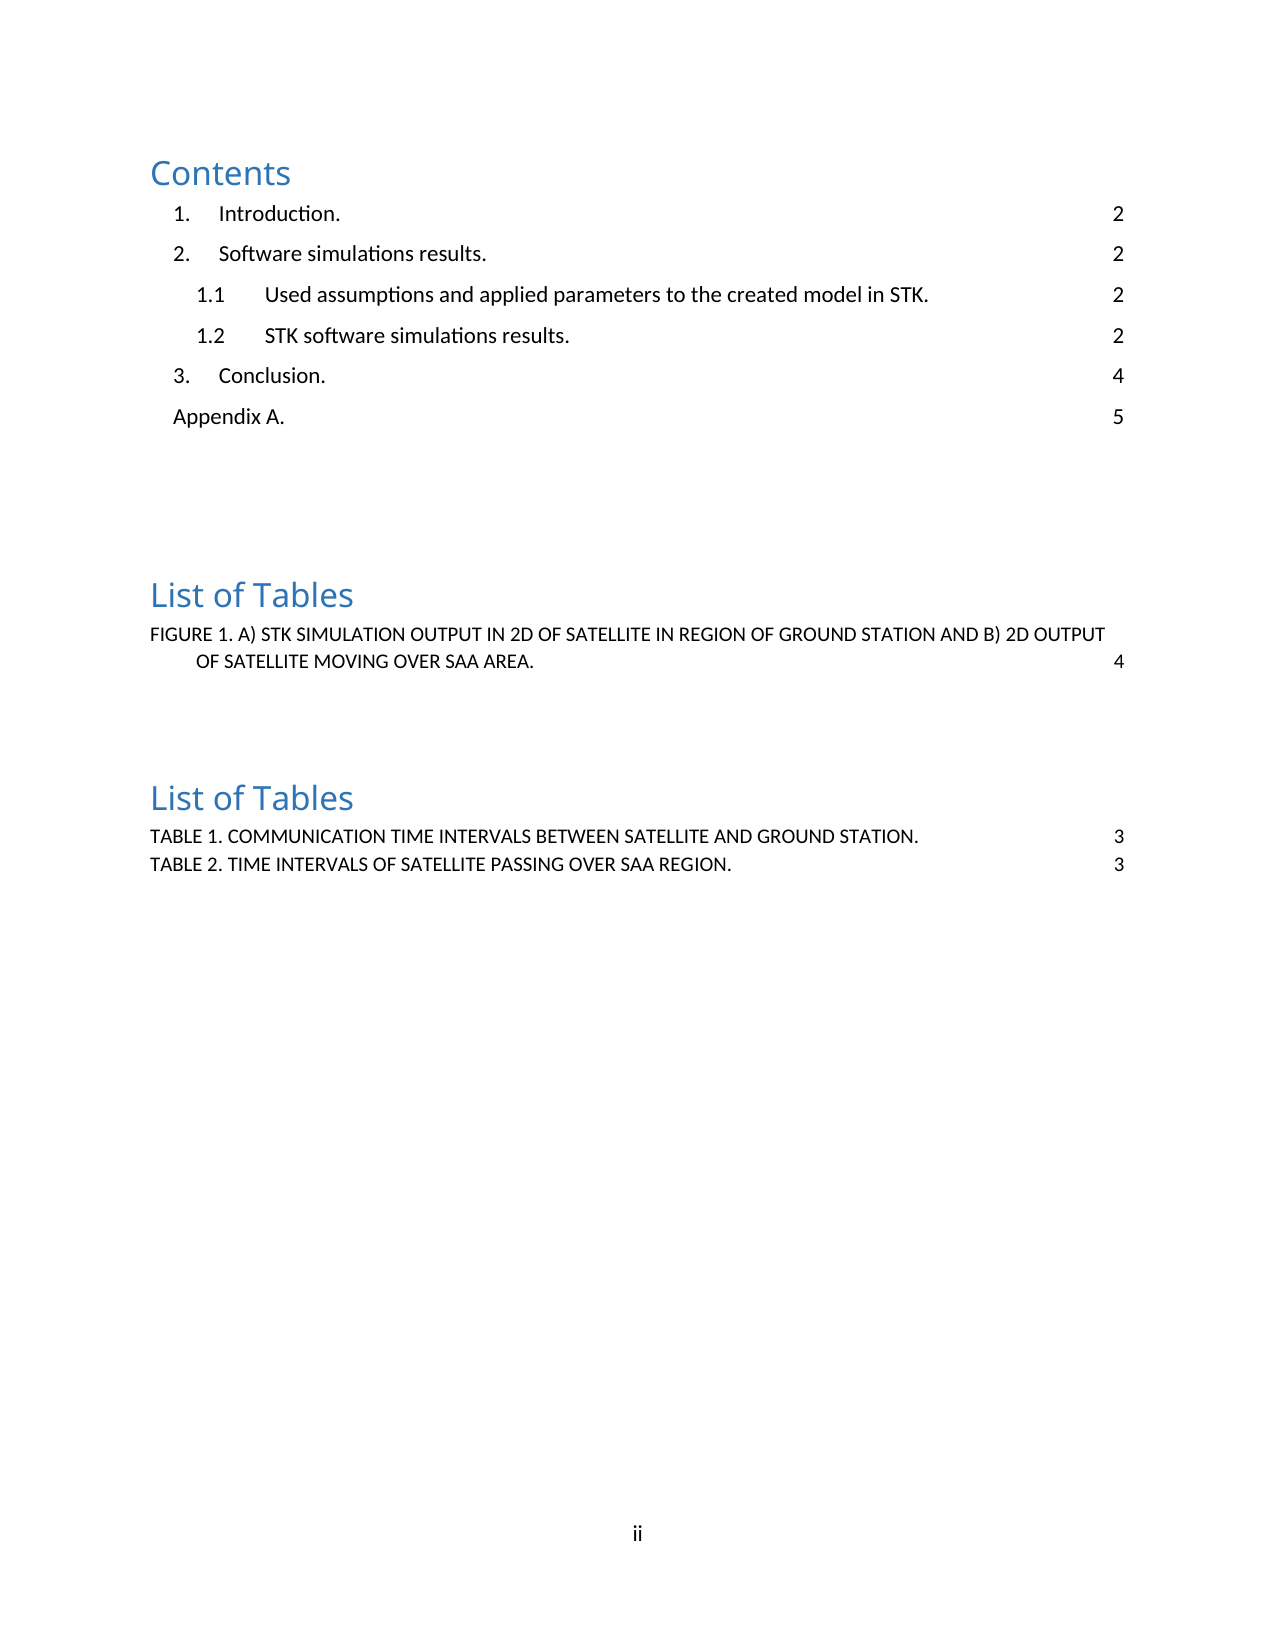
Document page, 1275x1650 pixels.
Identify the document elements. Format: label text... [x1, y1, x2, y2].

subtitle List of Tables [150, 572, 1125, 617]
text Figure 1. a) STK simulation output in 2D of satellite in region of Ground Station and b) 2D output of satellite moving over SAA area. 4 [150, 621, 1125, 674]
subtitle List of Tables [150, 774, 1125, 820]
text Table 2. Time intervals of satellite passing over SAA region. 3 [150, 851, 1125, 876]
text Table 1. Communication time intervals between satellite and Ground Station. 3 [150, 823, 1125, 849]
